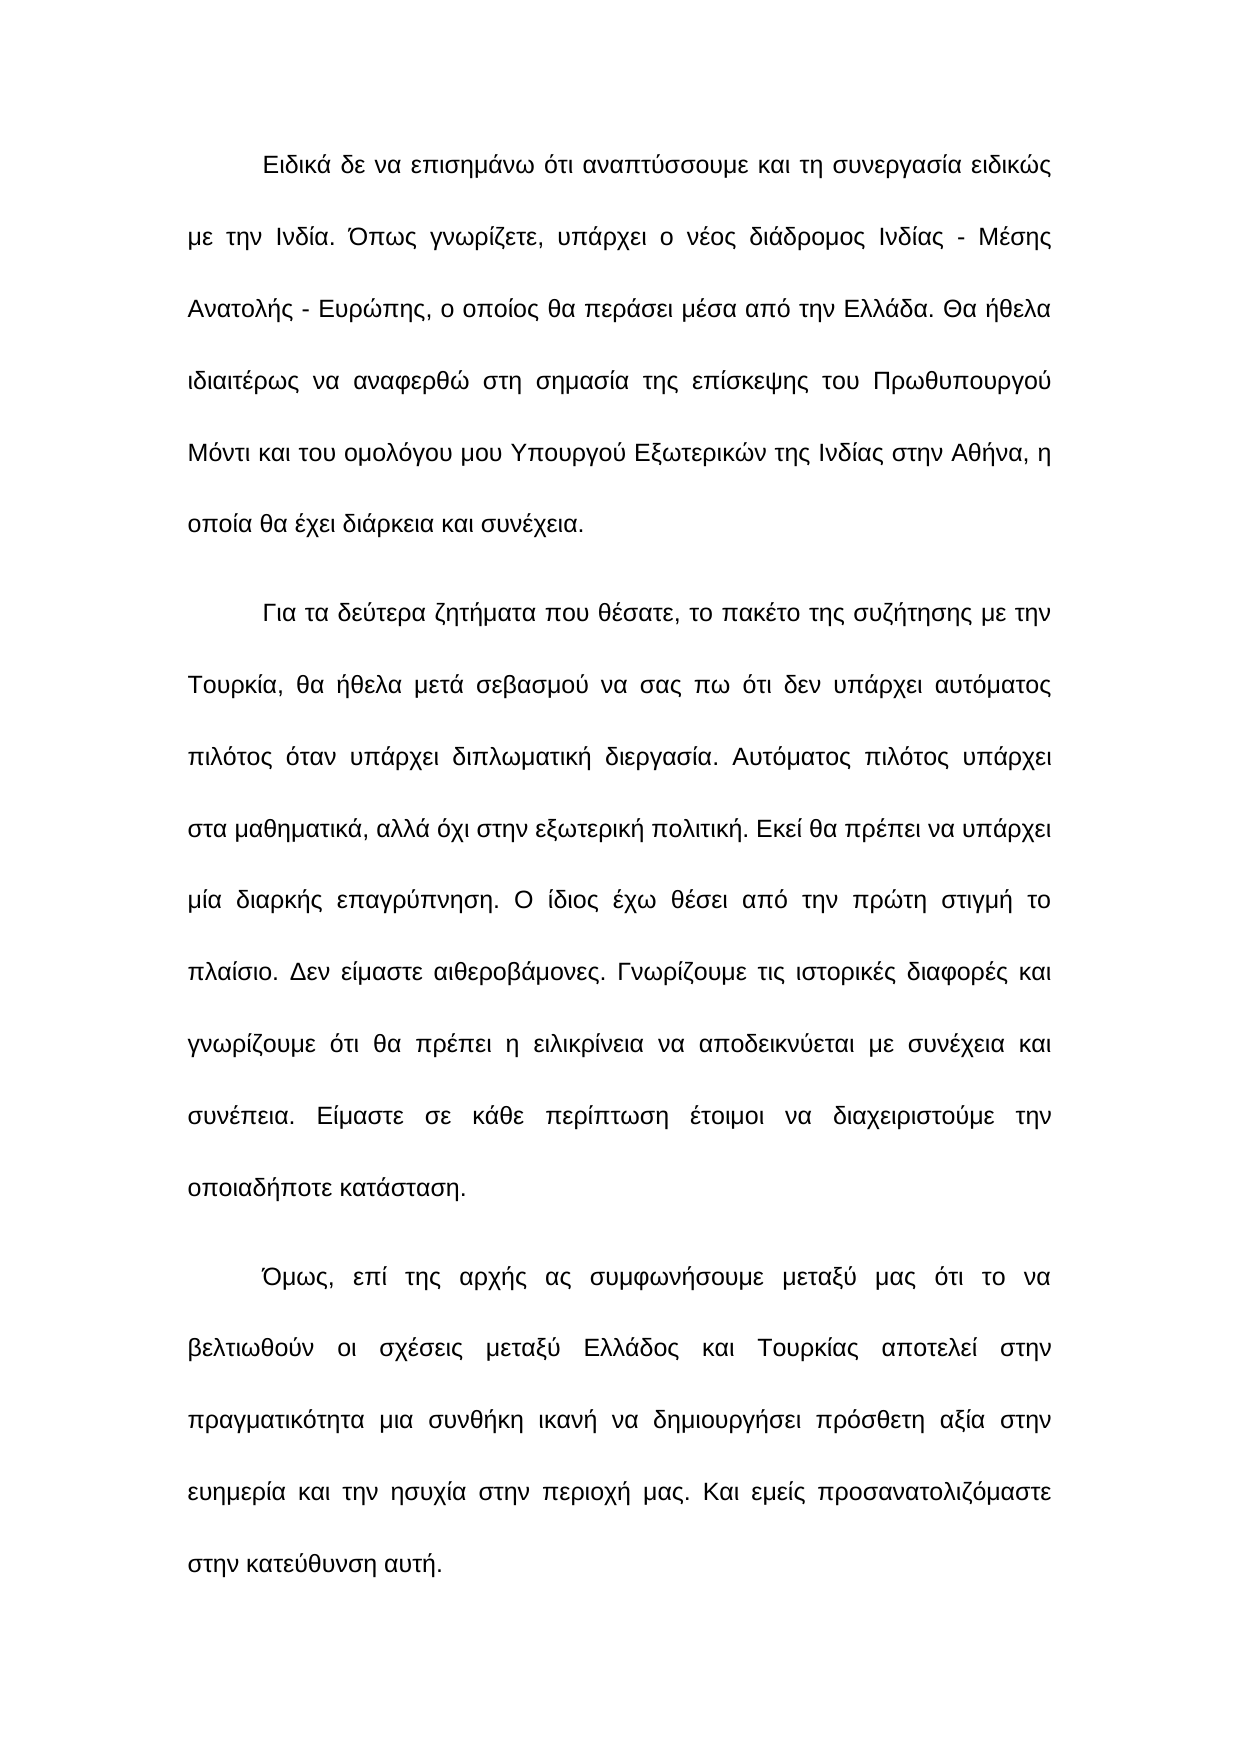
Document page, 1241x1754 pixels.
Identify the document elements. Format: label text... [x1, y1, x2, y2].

text Για τα δεύτερα ζητήματα που θέσατε, το πακέτο της συζήτησης με την Τουρκία, θα ήθελα μετά σεβασμού να σας πω ότι δεν υπάρχει αυτόματος πιλότος όταν υπάρχει διπλωματική διεργασία. Αυτόματος πιλότος υπάρχει στα μαθηματικά, αλλά όχι στην εξωτερική πολιτική. Εκεί θα πρέπει να υπάρχει μία διαρκής επαγρύπνηση. Ο ίδιος έχω θέσει από την πρώτη στιγμή το πλαίσιο. Δεν είμαστε αιθεροβάμονες. Γνωρίζουμε τις ιστορικές διαφορές και γνωρίζουμε ότι θα πρέπει η ειλικρίνεια να αποδεικνύεται με συνέχεια και συνέπεια. Είμαστε σε κάθε περίπτωση έτοιμοι να διαχειριστούμε την οποιαδήποτε κατάσταση. [187, 598, 1053, 1202]
text Ειδικά δε να επισημάνω ότι αναπτύσσουμε και τη συνεργασία ειδικώς με την Ινδία. Όπως γνωρίζετε, υπάρχει ο νέος διάδρομος Ινδίας - Μέσης Ανατολής - Ευρώπης, ο οποίος θα περάσει μέσα από την Ελλάδα. Θα ήθελα ιδιαιτέρως να αναφερθώ στη σημασία της επίσκεψης του Πρωθυπουργού Μόντι και του ομολόγου μου Υπουργού Εξωτερικών της Ινδίας στην Αθήνα, η οποία θα έχει διάρκεια και συνέχεια. [187, 150, 1053, 538]
text Όμως, επί της αρχής ας συμφωνήσουμε μεταξύ μας ότι το να βελτιωθούν οι σχέσεις μεταξύ Ελλάδος και Τουρκίας αποτελεί στην πραγματικότητα μια συνθήκη ικανή να δημιουργήσει πρόσθετη αξία στην ευημερία και την ησυχία στην περιοχή μας. Και εμείς προσανατολιζόμαστε στην κατεύθυνση αυτή. [187, 1261, 1053, 1578]
